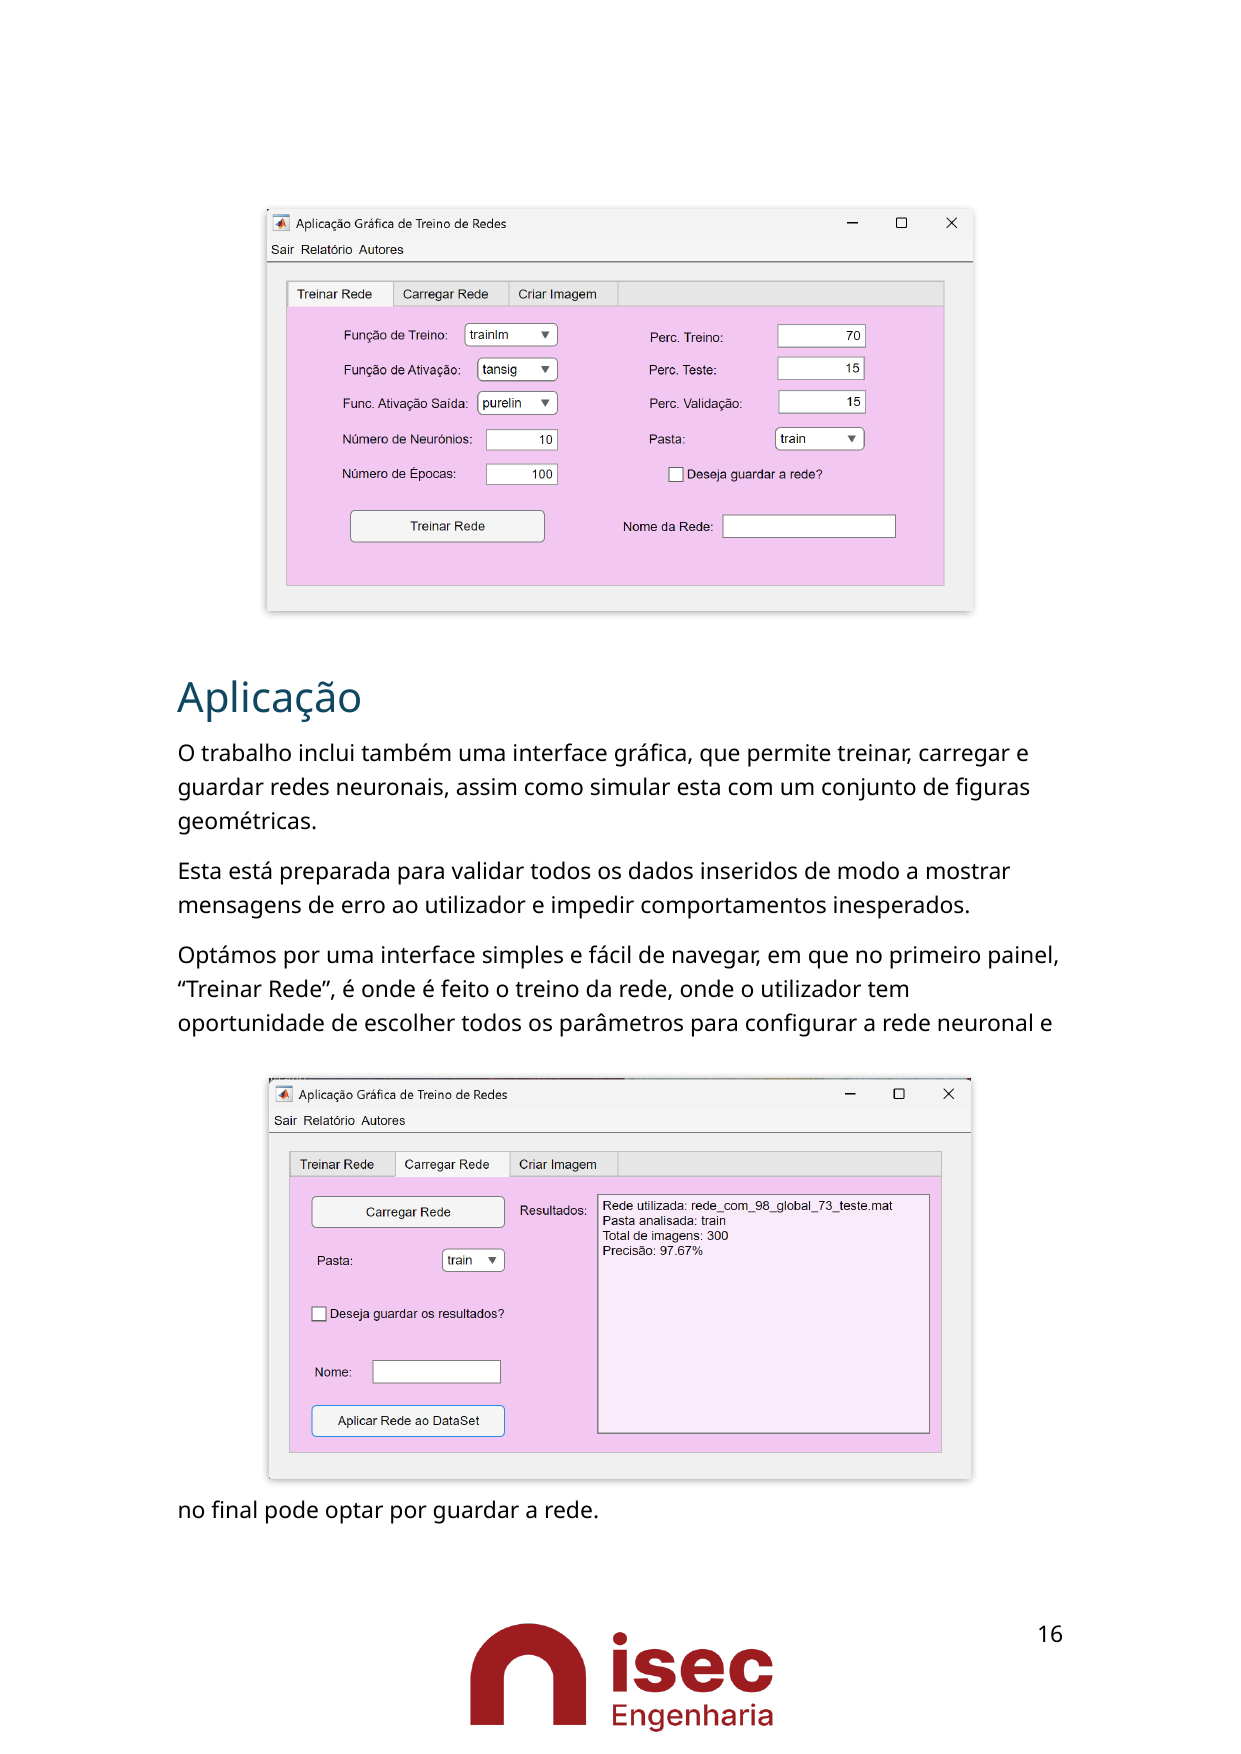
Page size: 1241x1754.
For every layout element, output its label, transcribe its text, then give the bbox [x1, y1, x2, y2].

picture [463, 1618, 777, 1736]
text O trabalho inclui também uma interface gráfica, que permite treinar, carregar e guardar redes neuronais, assim como simular esta com um conjunto de figuras geométricas. [177, 737, 1063, 836]
picture [267, 209, 973, 611]
picture [269, 1078, 971, 1479]
text Esta está preparada para validar todos os dados inseridos de modo a mostrar mensagens de erro ao utilizador e impedir comportamentos inesperados. [177, 855, 1063, 920]
